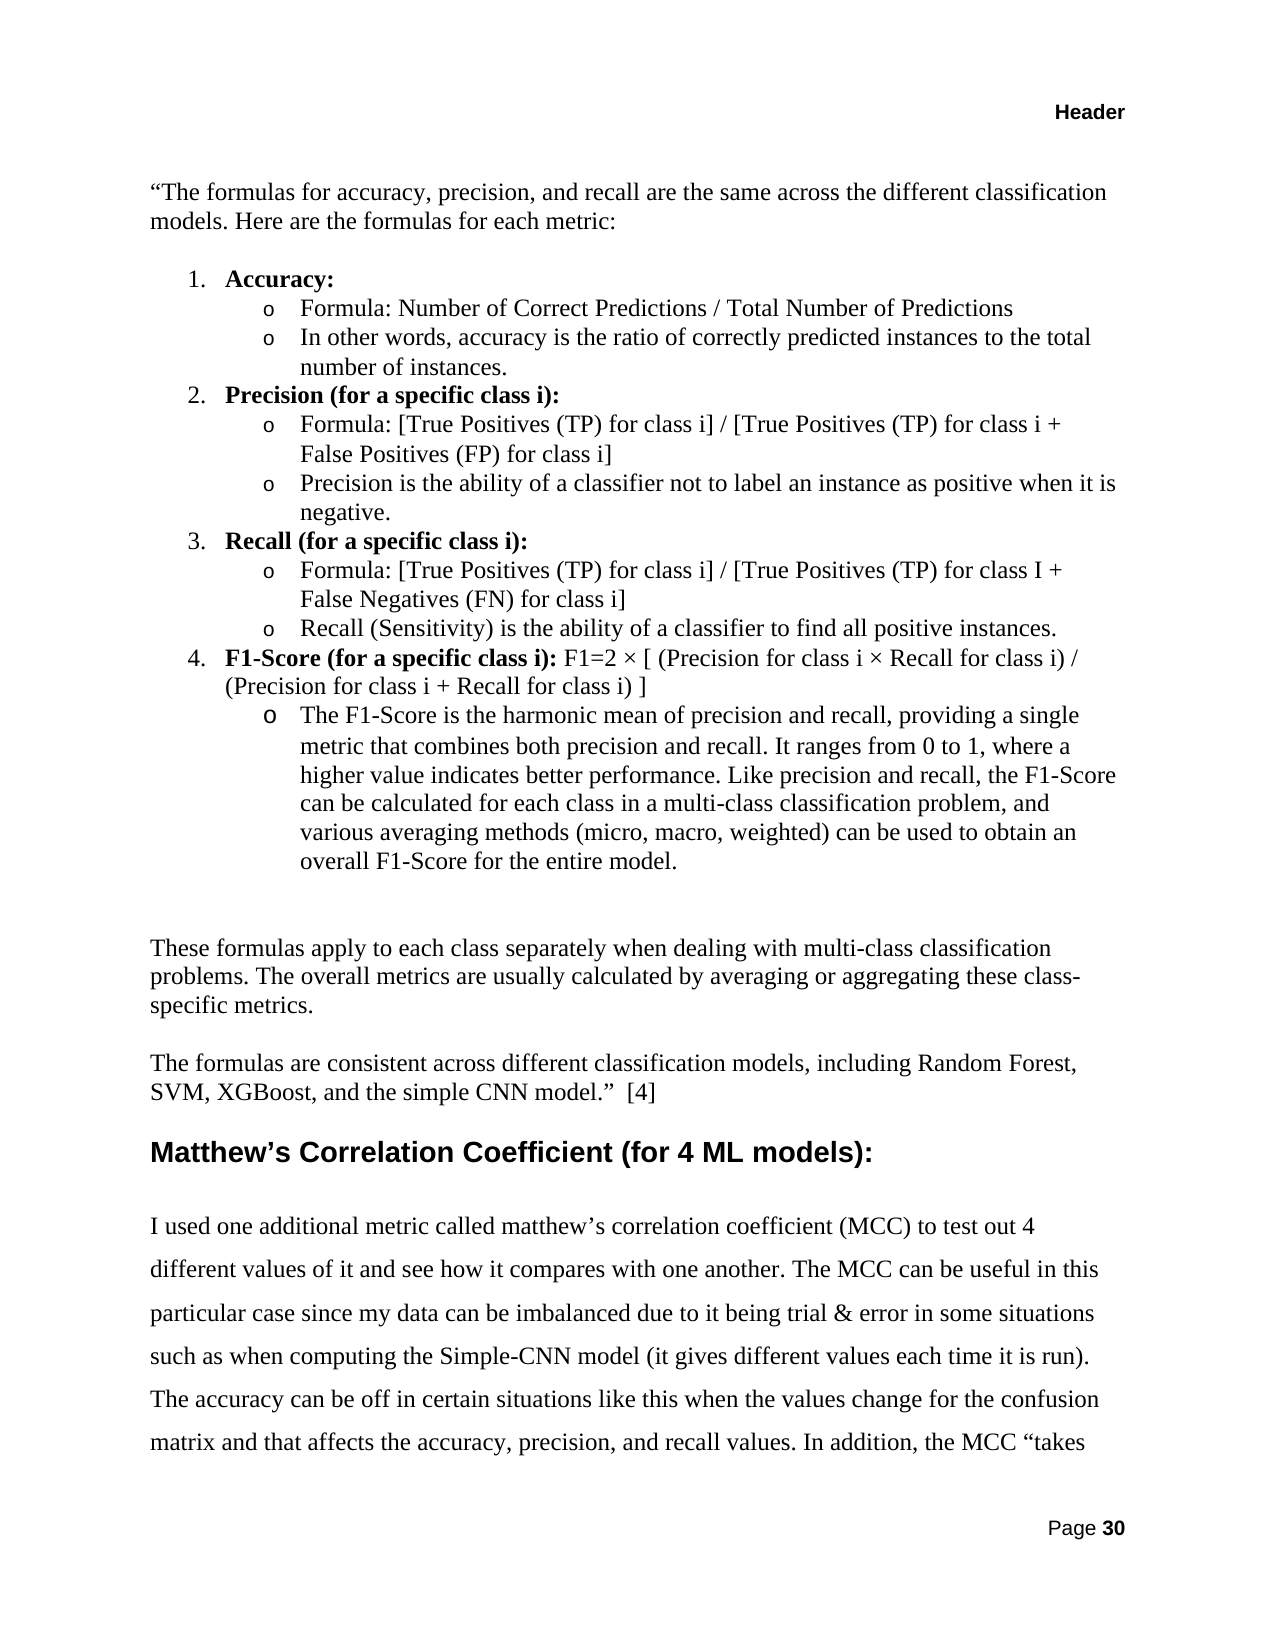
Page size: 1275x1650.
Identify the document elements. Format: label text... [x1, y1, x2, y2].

text “The formulas for accuracy, precision, and recall are the same across the different classification models. Here are the formulas for each metric: [150, 177, 1125, 235]
list Recall (Sensitivity) is the ability of a classifier to find all positive instances. [262, 613, 1125, 643]
text These formulas apply to each class separately when dealing with multi-class classification problems. The overall metrics are usually calculated by averaging or aggregating these class-specific metrics. [150, 933, 1125, 1019]
text The formulas are consistent across different classification models, including Random Forest, SVM, XGBoost, and the simple CNN model.” [4] [150, 1048, 1125, 1106]
text Matthew’s Correlation Coefficient (for 4 ML models): [150, 1135, 1125, 1168]
list Recall (for a specific class i): [187, 526, 1125, 555]
list Formula: [True Positives (TP) for class i] / [True Positives (TP) for class i + False Positives (FP) for class i] [262, 409, 1125, 468]
list Precision is the ability of a classifier not to label an instance as positive when it is negative. [262, 468, 1125, 526]
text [150, 1211, 1125, 1456]
list Precision (for a specific class i): [187, 381, 1125, 409]
list The F1-Score is the harmonic mean of precision and recall, providing a single metric that combines both precision and recall. It ranges from 0 to 1, where a higher value indicates better performance. Like precision and recall, the F1-Score can be calculated for each class in a multi-class classification problem, and various averaging methods (micro, macro, weighted) can be used to obtain an overall F1-Score for the entire model. [262, 700, 1125, 875]
list Formula: Number of Correct Predictions / Total Number of Predictions [262, 293, 1125, 322]
list Accuracy: [187, 264, 1125, 293]
list Formula: [True Positives (TP) for class i] / [True Positives (TP) for class I + False Negatives (FN) for class i] [262, 555, 1125, 613]
list F1-Score (for a specific class i): F1=2 × [ (Precision for class i × Recall for class i) / (Precision for class i + Recall for class i) ] [187, 643, 1125, 700]
list In other words, accuracy is the ratio of correctly predicted instances to the total number of instances. [262, 322, 1125, 381]
